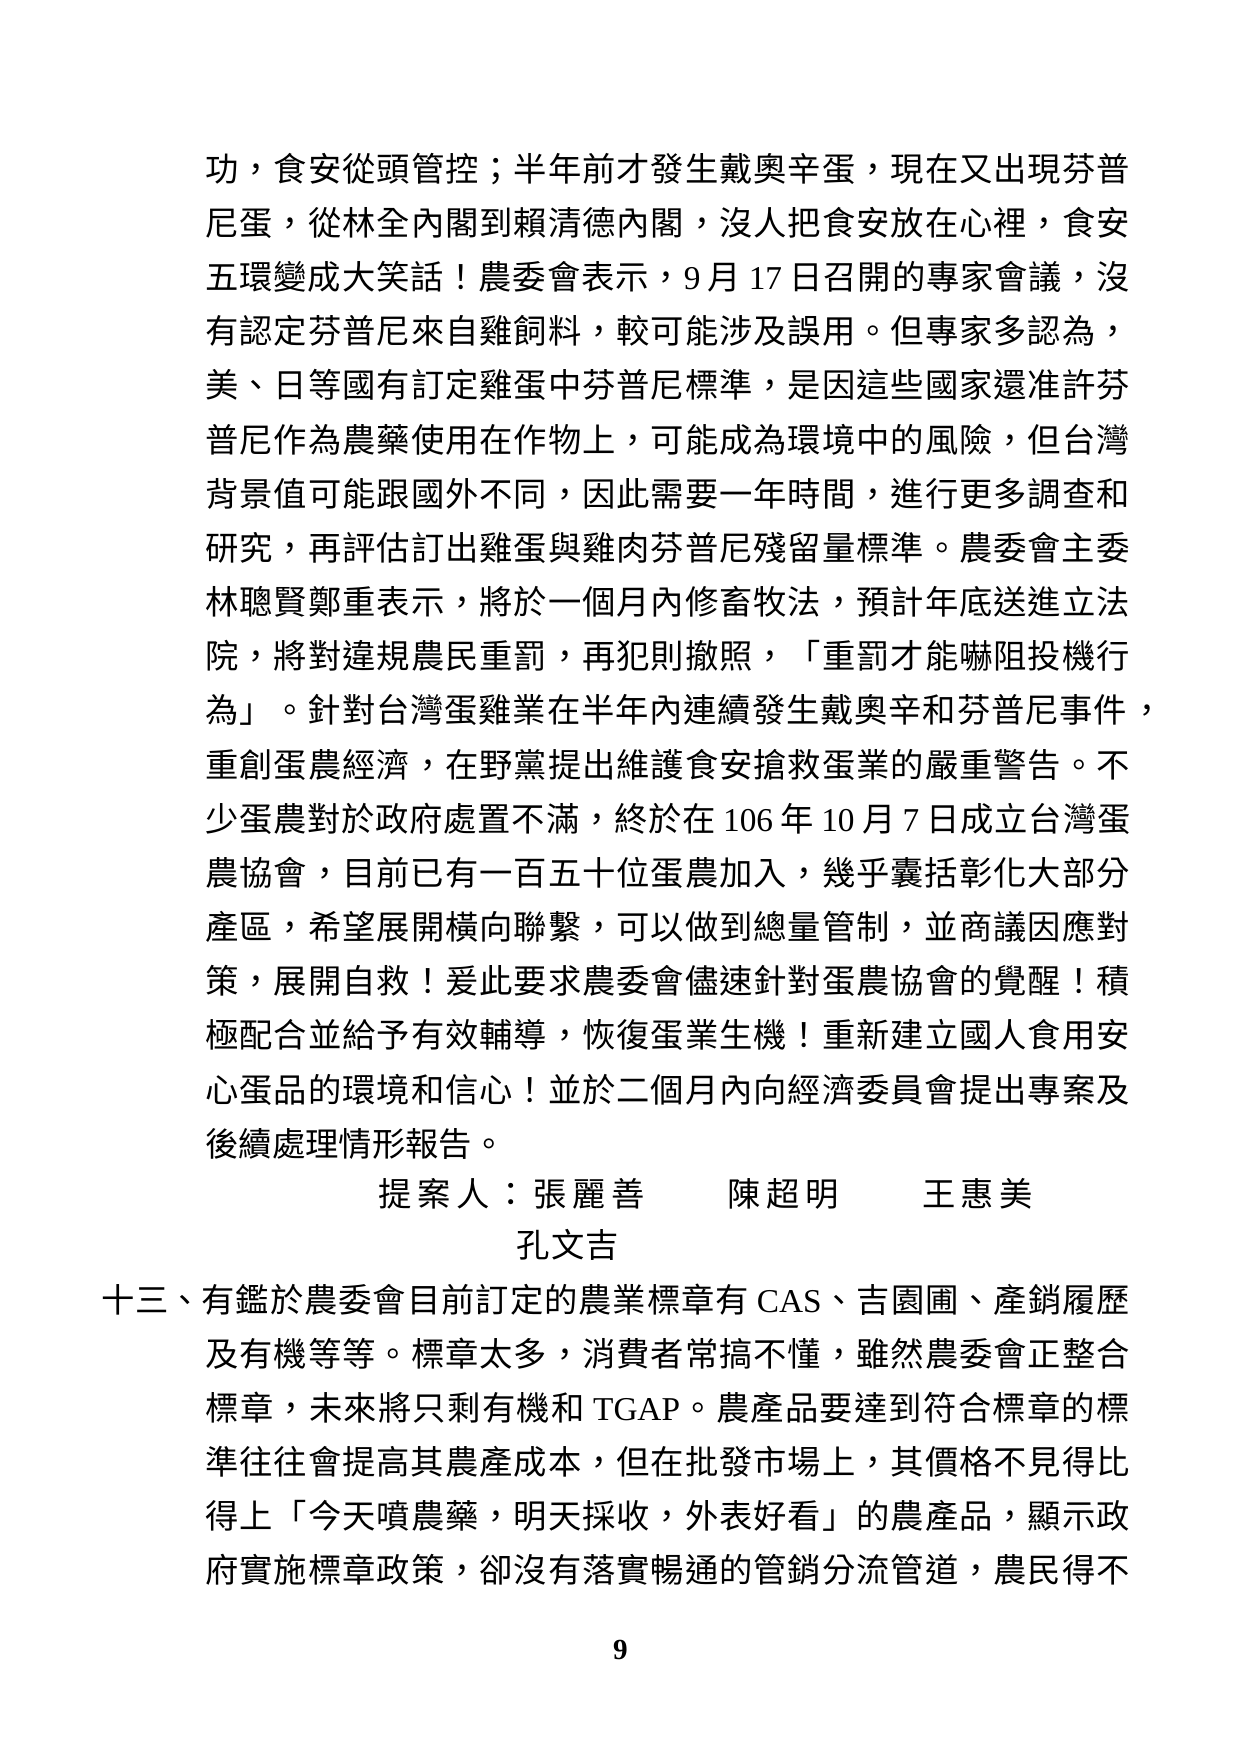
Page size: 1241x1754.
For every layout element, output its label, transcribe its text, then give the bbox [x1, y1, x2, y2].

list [101, 138, 1130, 1167]
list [101, 1269, 1130, 1594]
text 提案人：張麗善 陳超明 王惠美 孔文吉 [376, 1167, 1035, 1269]
